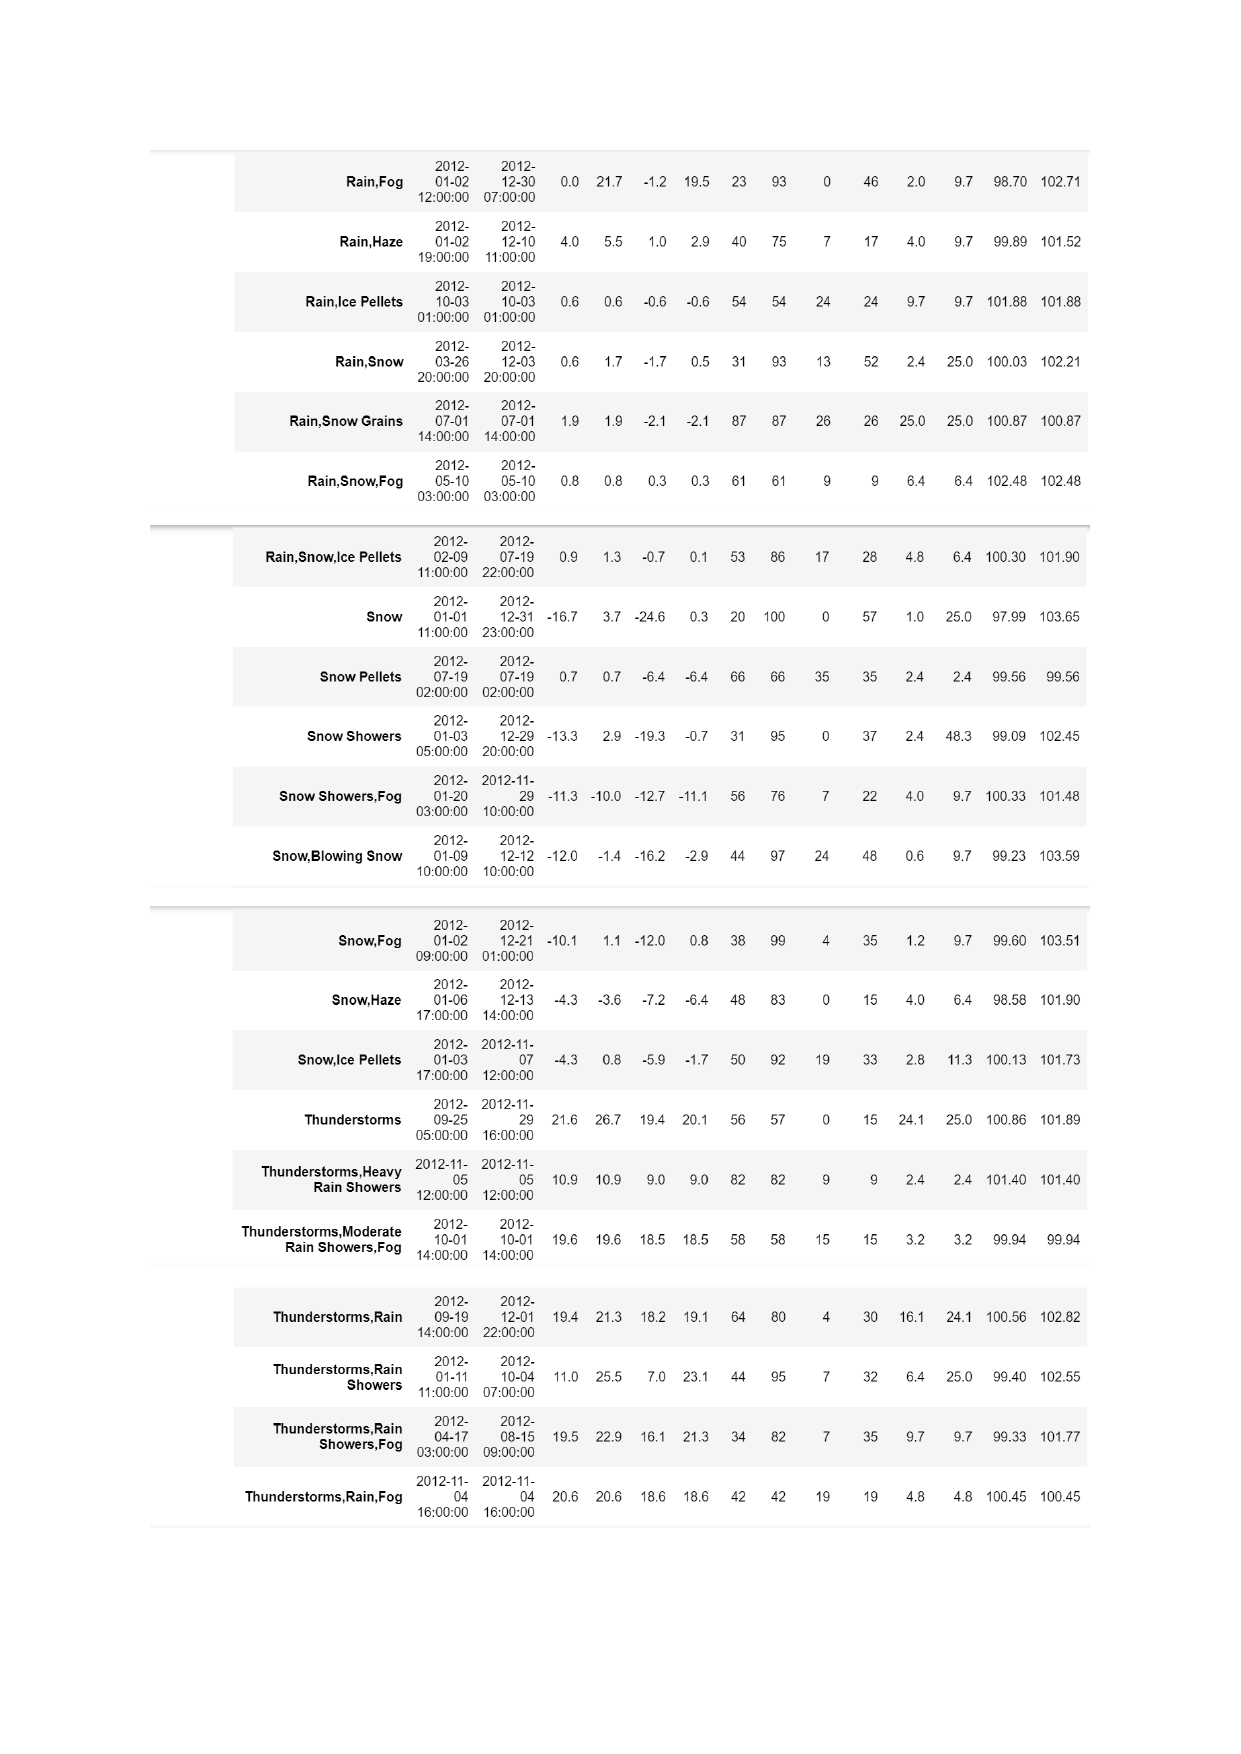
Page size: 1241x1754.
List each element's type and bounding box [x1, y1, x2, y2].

picture [150, 1285, 1091, 1528]
picture [150, 525, 1091, 888]
picture [150, 906, 1091, 1267]
picture [150, 150, 1091, 507]
